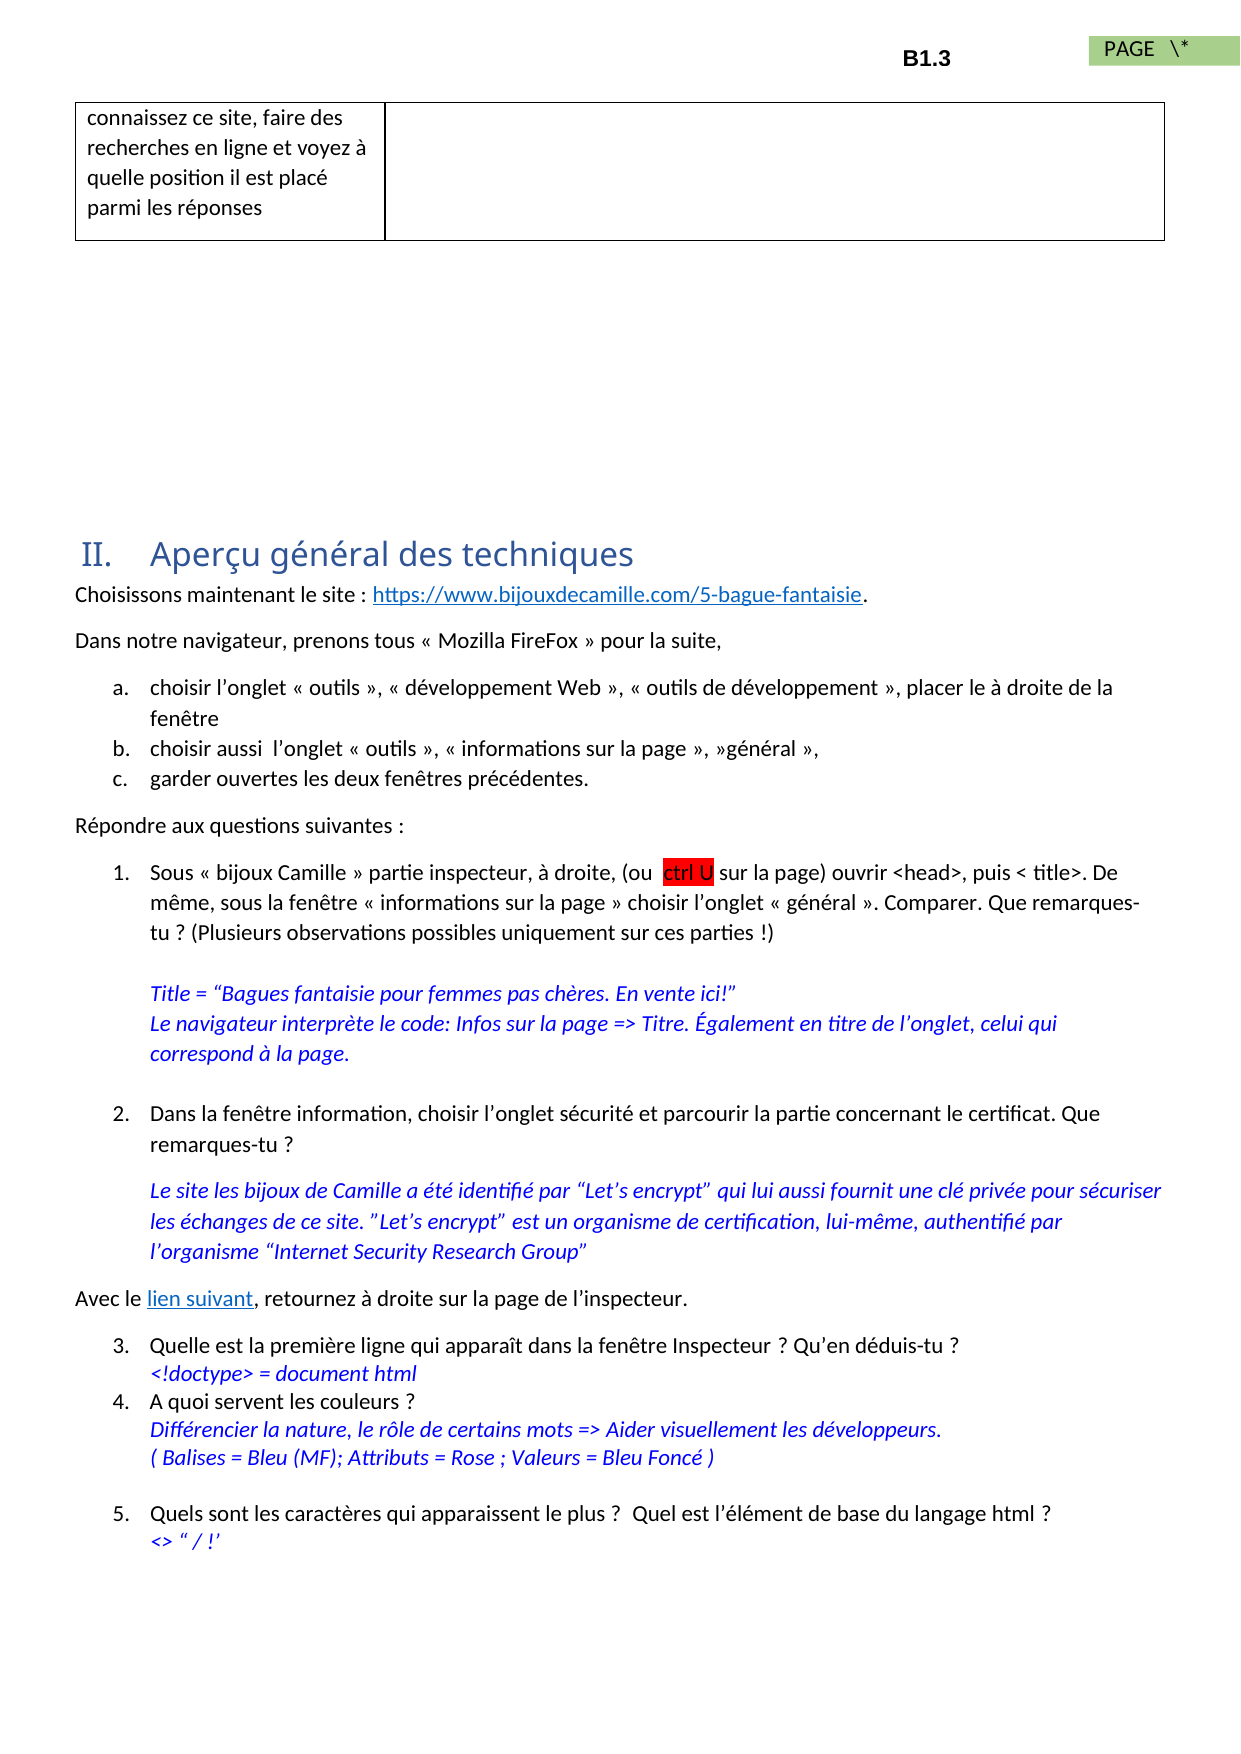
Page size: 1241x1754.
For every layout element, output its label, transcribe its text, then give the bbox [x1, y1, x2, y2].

list choisir l’onglet « outils », « développement Web », « outils de développement », placer le à droite de la fenêtre [112, 673, 1165, 732]
text Le navigateur interprète le code: Infos sur la page => Titre. Également en titre de l’onglet, celui qui correspond à la page. [150, 1009, 1165, 1067]
table_cell [386, 103, 1164, 240]
text Choisissons maintenant le site : https://www.bijouxdecamille.com/5-bague-fantaisie. [75, 580, 1165, 608]
text <!doctype> = document html [150, 1359, 1165, 1387]
text Le site les bijoux de Camille a été identifié par “Let’s encrypt” qui lui aussi fournit une clé privée pour sécuriser les échanges de ce site. ”Let’s encrypt” est un organisme de certification, lui-même, authentifié par l’organisme “Internet Security Research Group” [150, 1177, 1165, 1265]
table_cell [76, 103, 384, 240]
subtitle Aperçu général des techniques [112, 531, 1165, 576]
list Quelle est la première ligne qui apparaît dans la fenêtre Inspecteur ? Qu’en déduis-tu ? [112, 1331, 1165, 1359]
list Dans la fenêtre information, choisir l’onglet sécurité et parcourir la partie concernant le certificat. Que remarques-tu ? [112, 1099, 1165, 1158]
text Dans notre navigateur, prenons tous « Mozilla FireFox » pour la suite, [75, 627, 1165, 655]
text Avec le lien suivant, retournez à droite sur la page de l’inspecteur. [75, 1284, 1165, 1312]
list Sous « bijoux Camille » partie inspecteur, à droite, (ou ctrl U sur la page) ouvrir <head>, puis < title>. De même, sous la fenêtre « informations sur la page » choisir l’onglet « général ». Comparer. Que remarques-tu ? (Plusieurs observations possibles uniquement sur ces parties !) [112, 858, 1165, 946]
list Quels sont les caractères qui apparaissent le plus ? Quel est l’élément de base du langage html ? [112, 1499, 1165, 1527]
text Différencier la nature, le rôle de certains mots => Aider visuellement les développeurs. [75, 1415, 1165, 1443]
text <> “ / !’ [75, 1527, 1165, 1555]
list A quoi servent les couleurs ? [112, 1387, 1165, 1415]
text ( Balises = Bleu (MF); Attributs = Rose ; Valeurs = Bleu Foncé ) [75, 1443, 1165, 1471]
list choisir aussi l’onglet « outils », « informations sur la page », »général », [112, 734, 1165, 762]
list garder ouvertes les deux fenêtres précédentes. [112, 764, 1165, 792]
text Répondre aux questions suivantes : [75, 811, 1165, 839]
text Title = “Bagues fantaisie pour femmes pas chères. En vente ici!” [75, 979, 1165, 1007]
